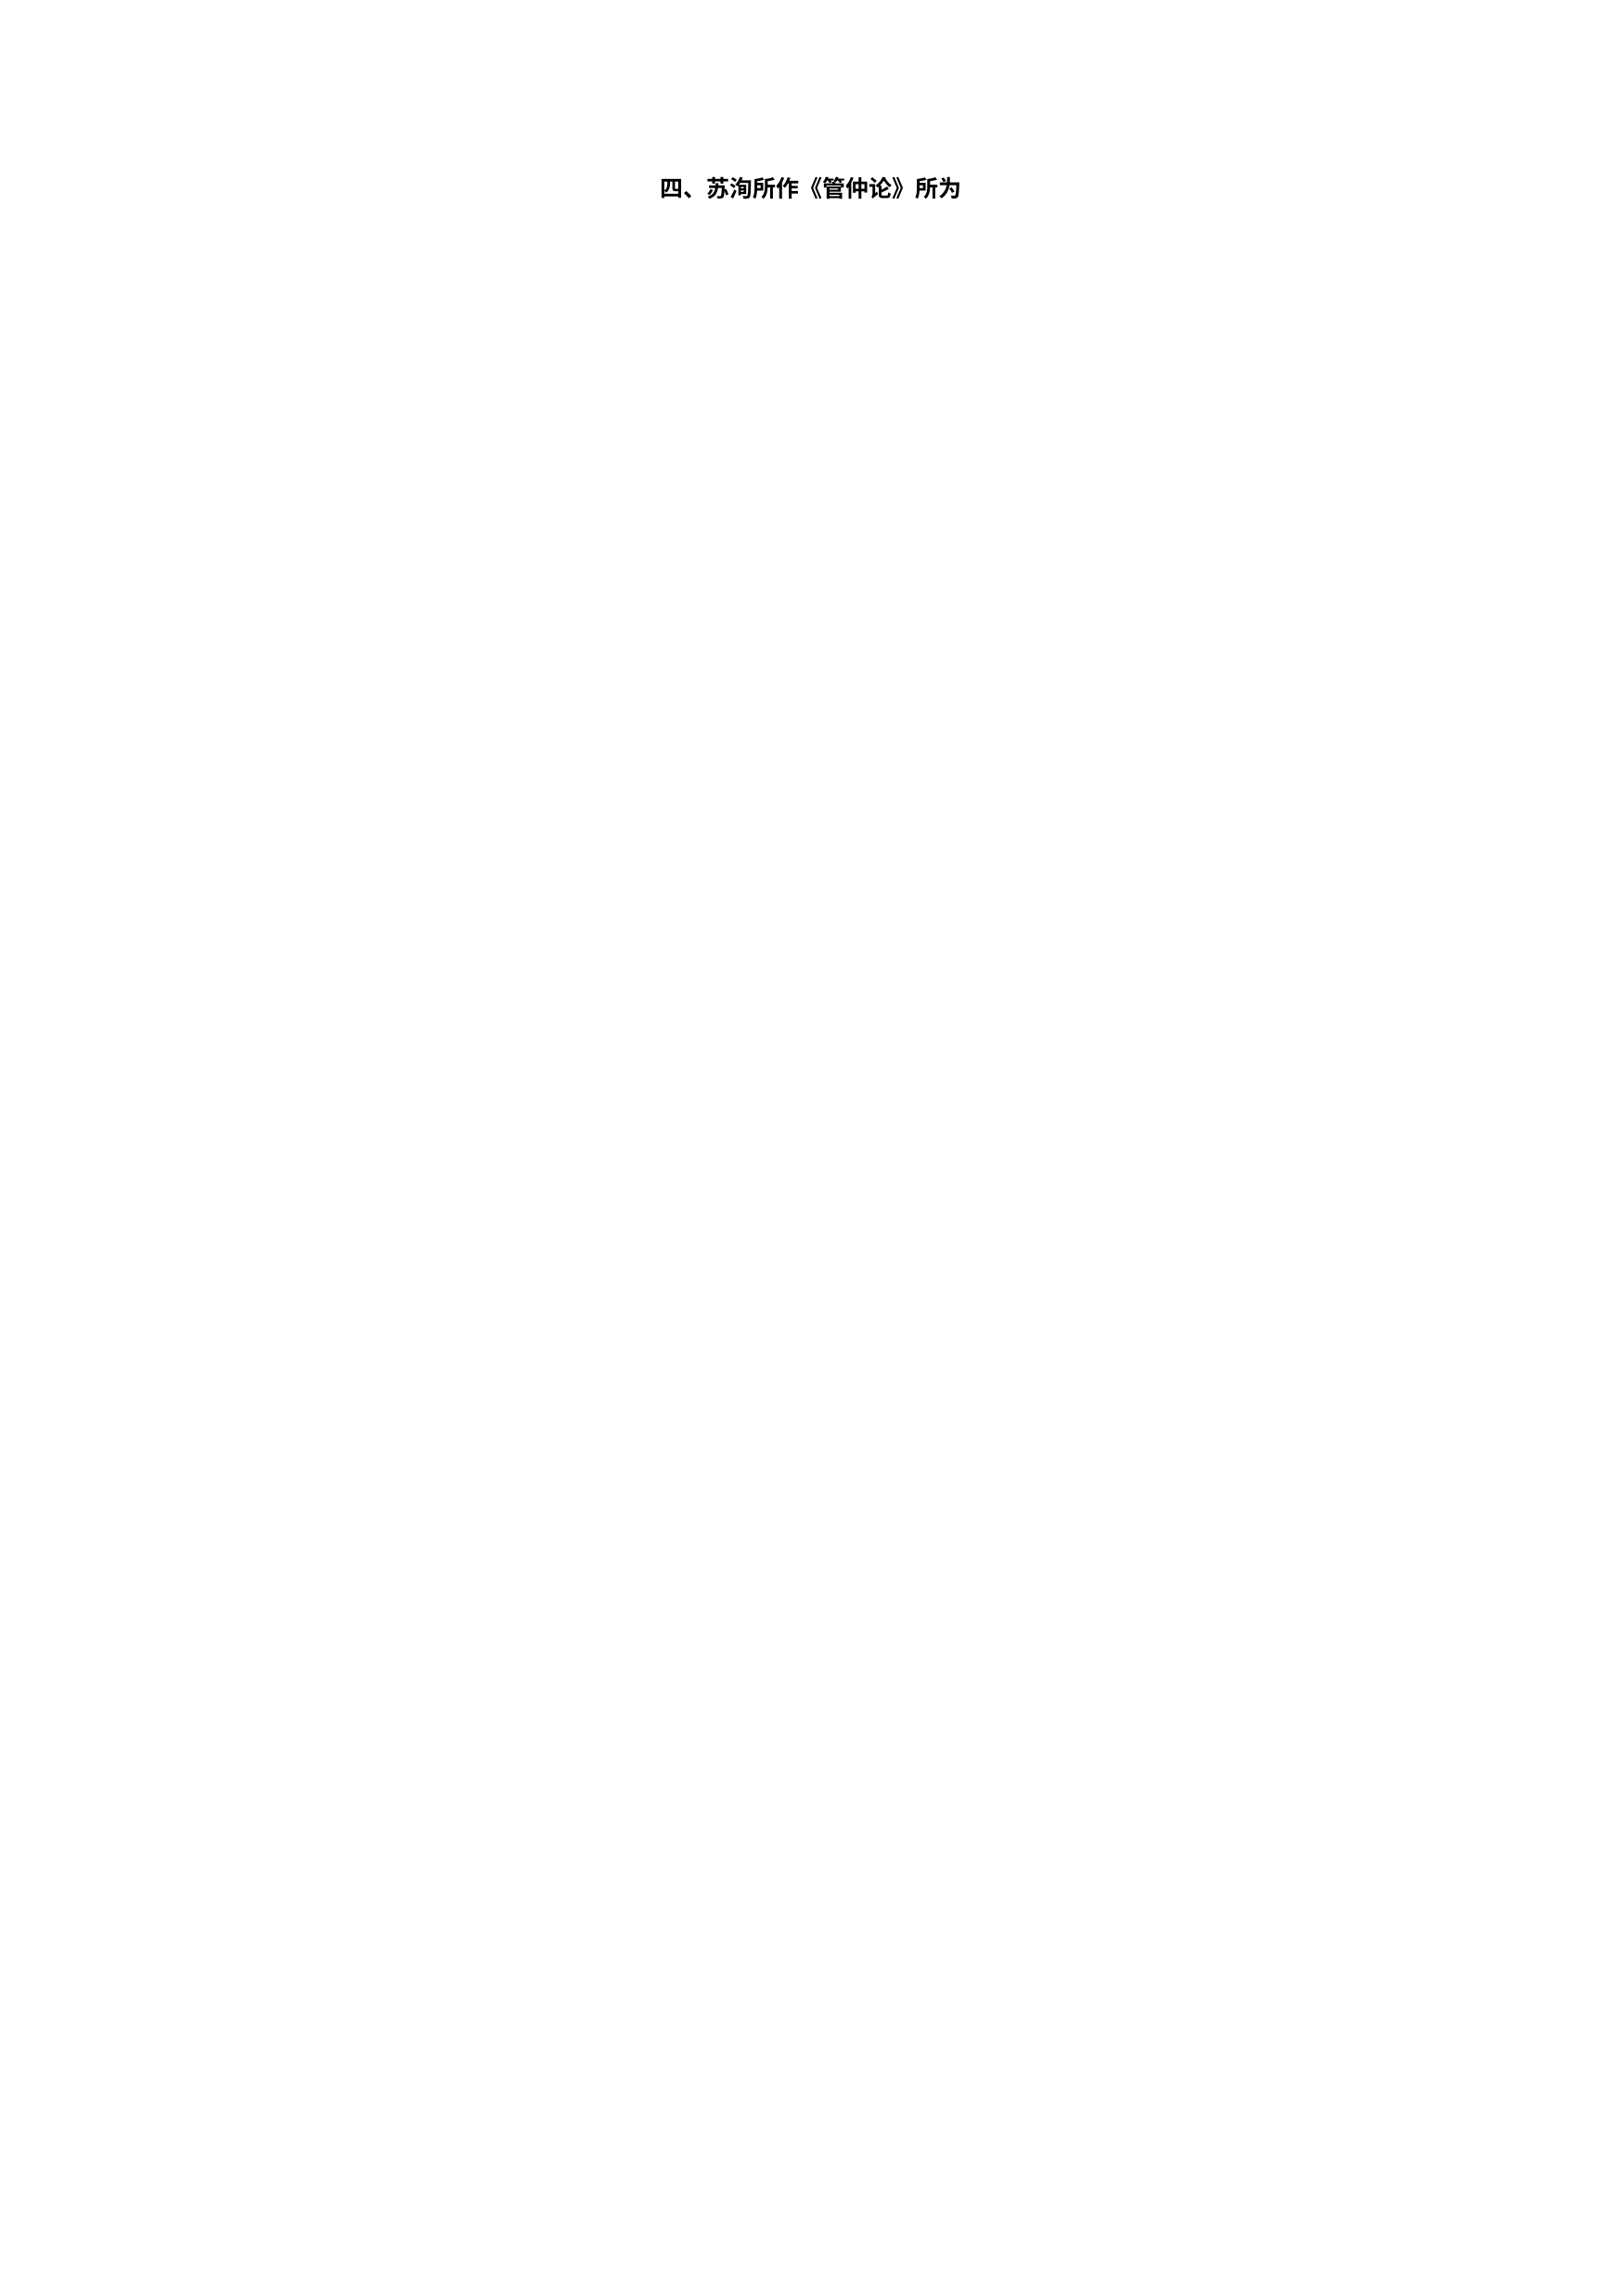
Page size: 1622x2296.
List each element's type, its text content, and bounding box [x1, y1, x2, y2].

list 苏洵所作《管仲论》所为 [174, 166, 1448, 204]
